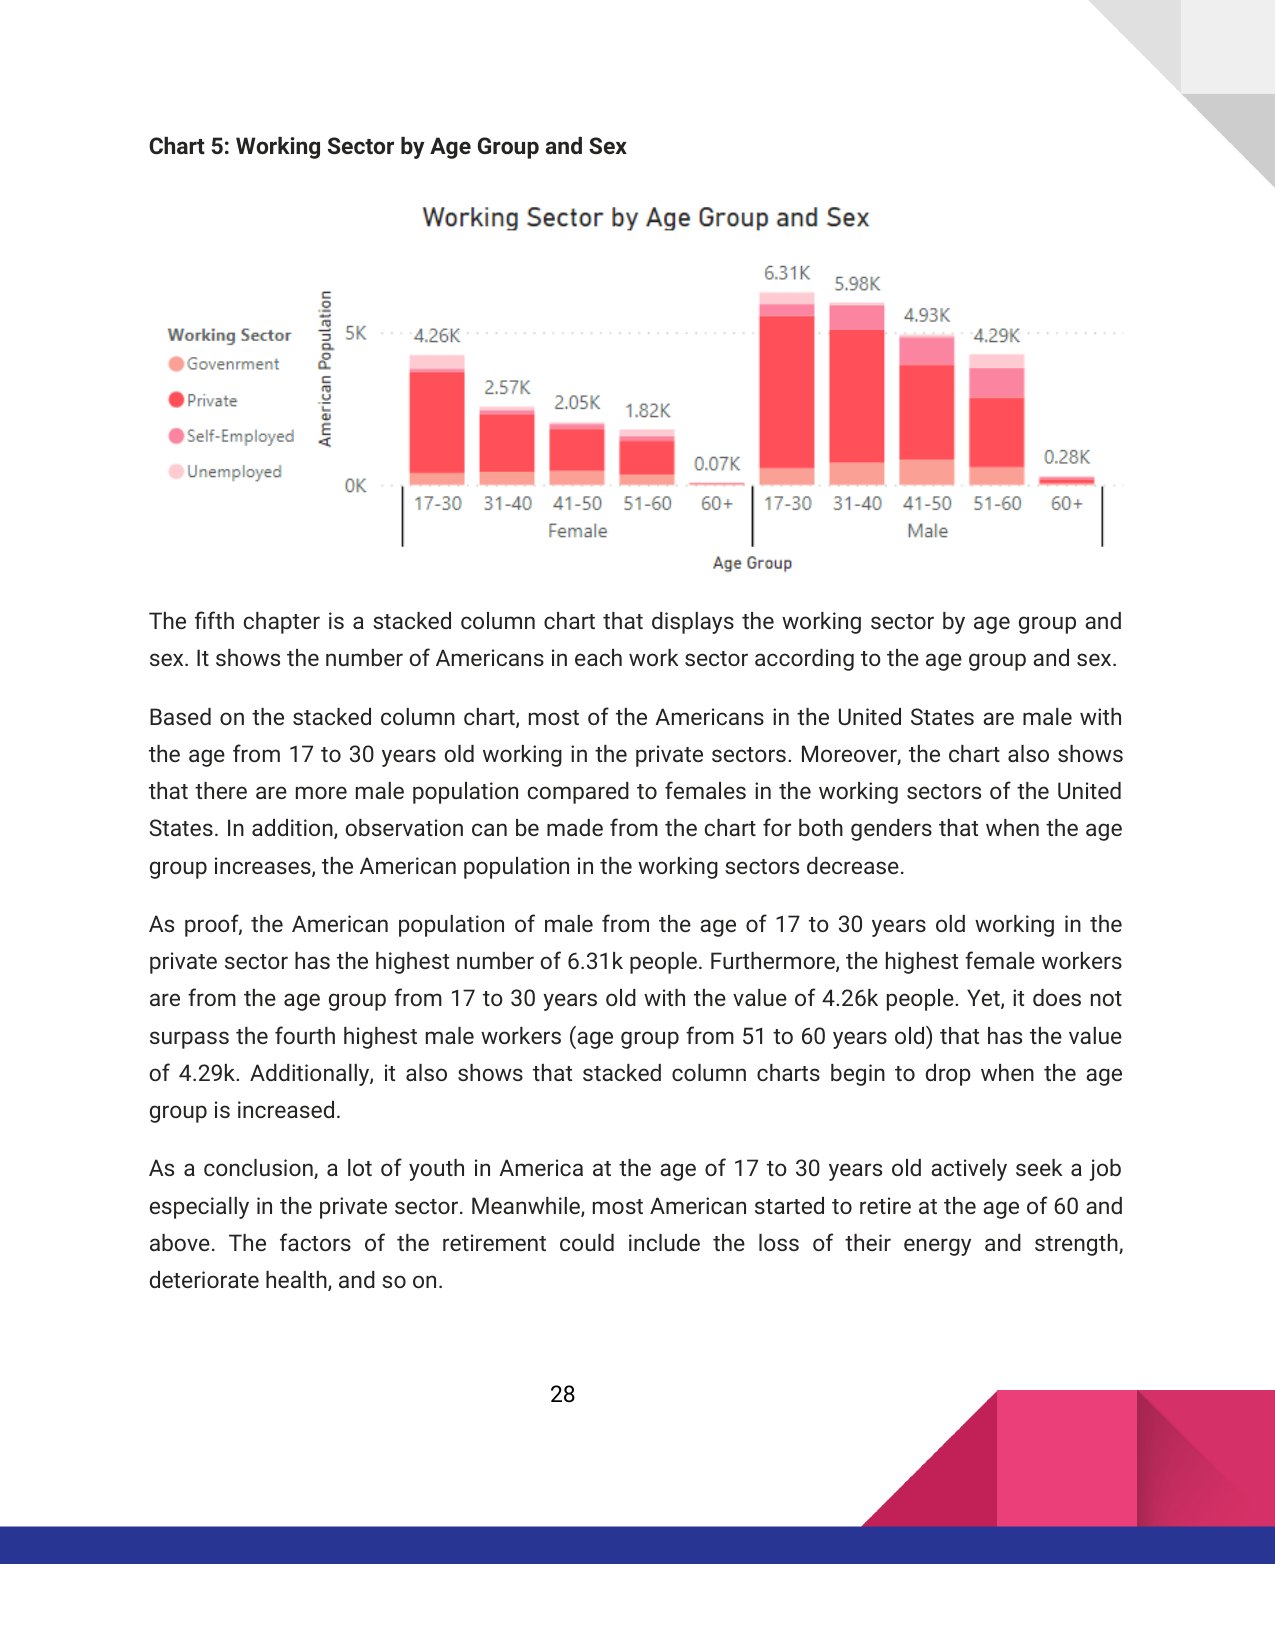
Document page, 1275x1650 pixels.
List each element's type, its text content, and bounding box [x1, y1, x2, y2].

text Based on the stacked column chart, most of the Americans in the United States are male with the age from 17 to 30 years old working in the private sectors. Moreover, the chart also shows that there are more male population compared to females in the working sectors of the United States. In addition, observation can be made from the chart for both genders that when the age group increases, the American population in the working sectors decrease. [148, 704, 1125, 880]
text As a conclusion, a lot of youth in America at the age of 17 to 30 years old actively seek a job especially in the private sector. Meanwhile, most American started to retire at the age of 60 and above. The factors of the retirement could include the loss of their energy and strength, deteriorate health, and so on. [148, 1156, 1125, 1294]
picture [0, 1388, 1275, 1564]
text Chart 5: Working Sector by Age Group and Sex [148, 133, 1125, 160]
text The fifth chapter is a stacked column chart that displays the working sector by age group and sex. It shows the number of Americans in each work sector according to the age group and sex. [148, 608, 1125, 672]
text As proof, the American population of male from the age of 17 to 30 years old working in the private sector has the highest number of 6.31k people. Furthermore, the highest female workers are from the age group from 17 to 30 years old with the value of 4.26k people. Yet, it does not surpass the fourth highest male workers (age group from 51 to 60 years old) that has the value of 4.29k. Additionally, it also shows that stacked column charts begin to drop when the age group is increased. [148, 911, 1125, 1124]
picture [1087, 0, 1275, 188]
picture [149, 191, 1125, 577]
picture [565, 1394, 572, 1401]
